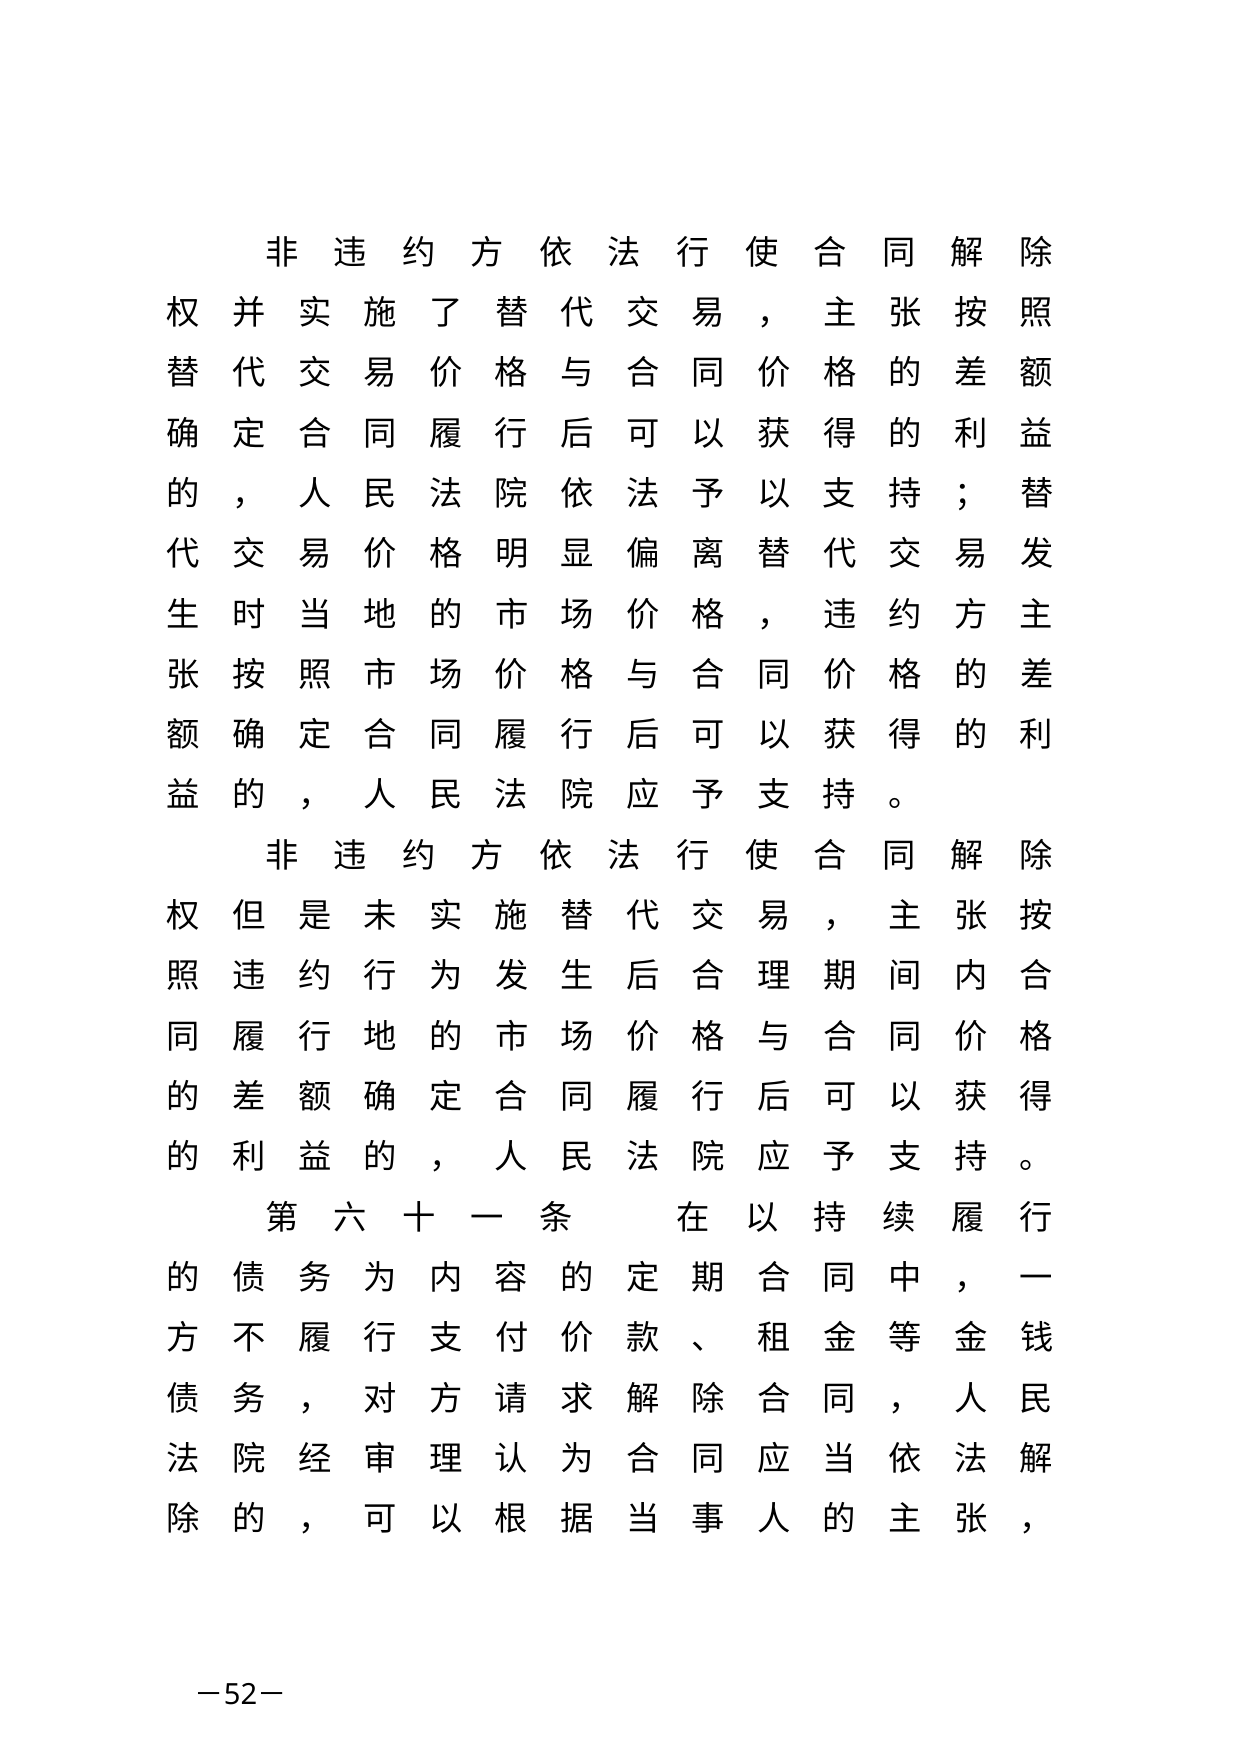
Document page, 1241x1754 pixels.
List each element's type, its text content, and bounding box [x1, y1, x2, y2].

text 非违约方依法行使合同解除权但是未实施替代交易，主张按照违约行为发生后合理期间内合同履行地的市场价格与合同价格的差额确定合同履行后可以获得的利益的，人民法院应予支持。 [167, 822, 1085, 1184]
text 非违约方依法行使合同解除权并实施了替代交易，主张按照替代交易价格与合同价格的差额确定合同履行后可以获得的利益的，人民法院依法予以支持；替代交易价格明显偏离替代交易发生时当地的市场价格，违约方主张按照市场价格与合同价格的差额确定合同履行后可以获得的利益的，人民法院应予支持。 [167, 219, 1085, 822]
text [167, 1184, 1085, 1546]
